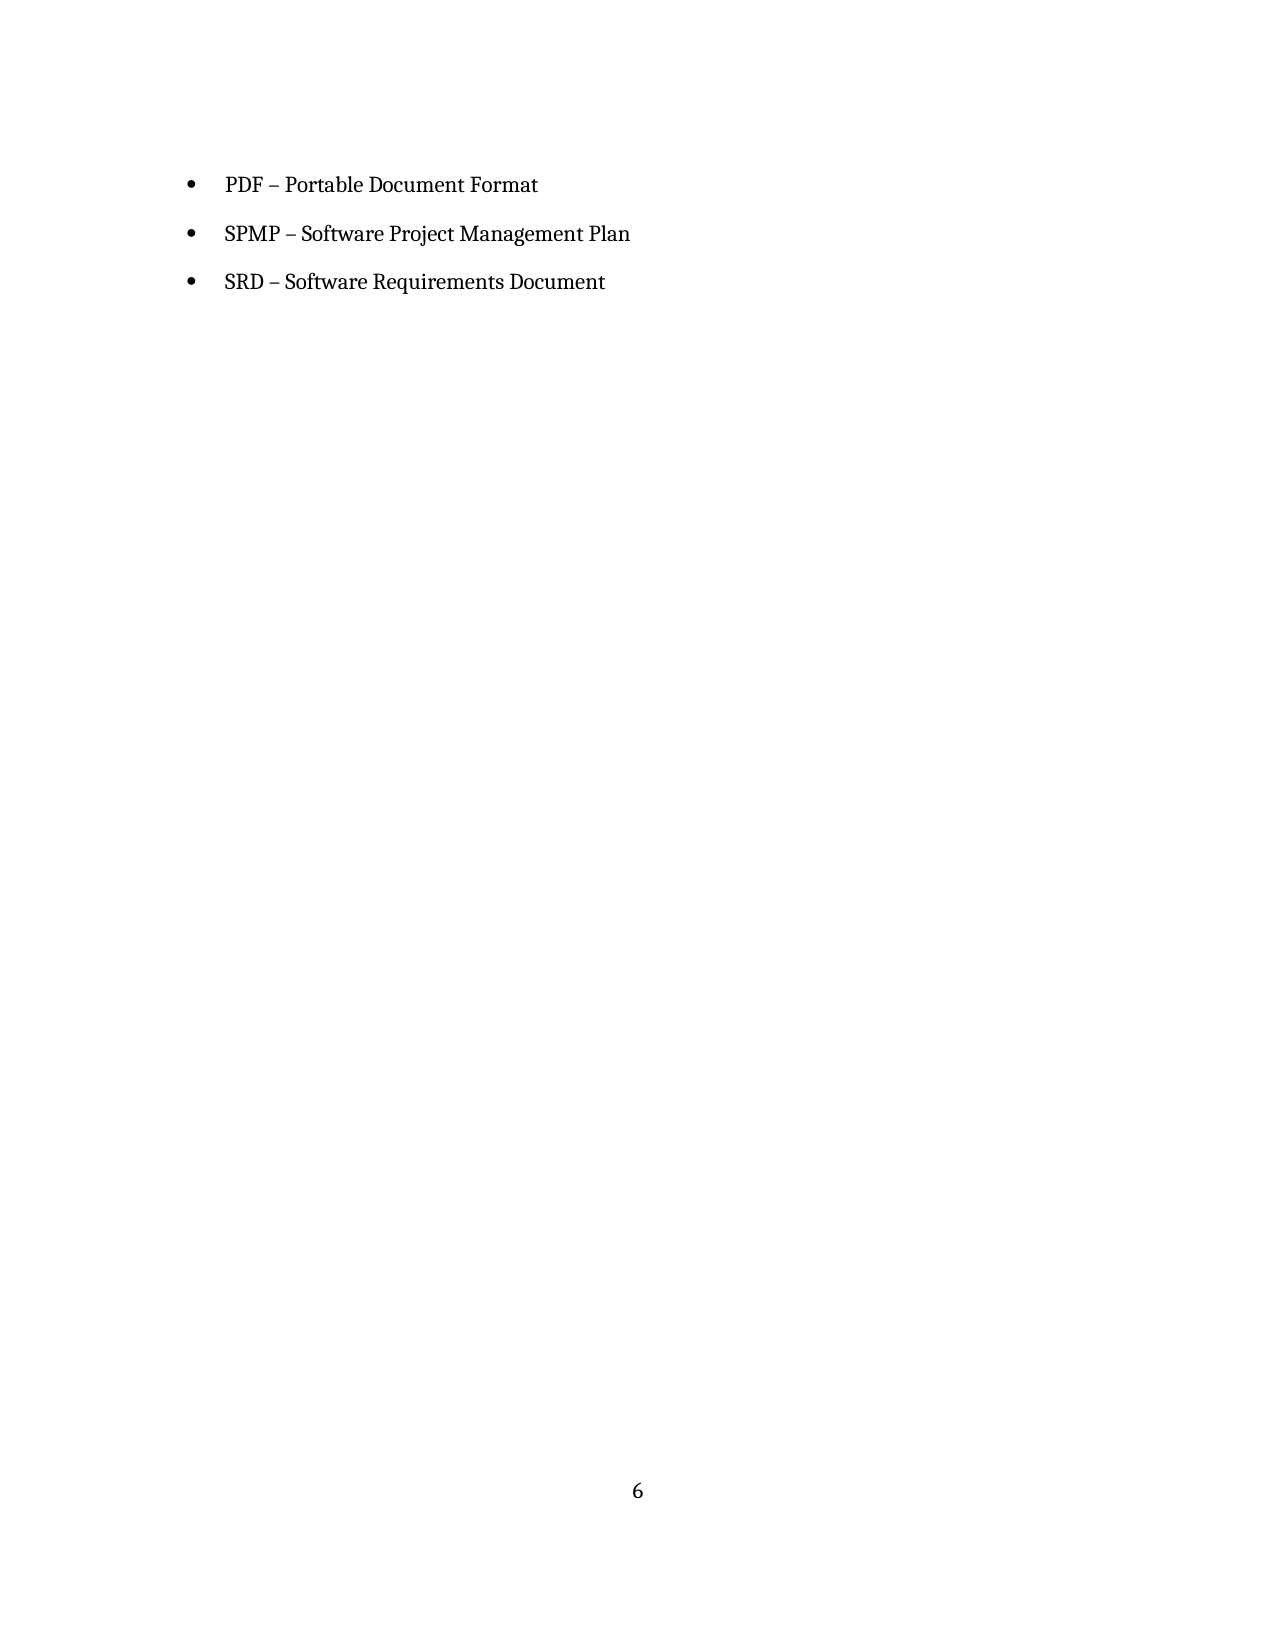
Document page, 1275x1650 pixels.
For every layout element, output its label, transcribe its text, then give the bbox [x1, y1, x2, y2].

list SPMP – Software Project Management Plan [187, 220, 1125, 247]
list PDF – Portable Document Format [187, 172, 1125, 198]
list SRD – Software Requirements Document [187, 269, 1125, 295]
